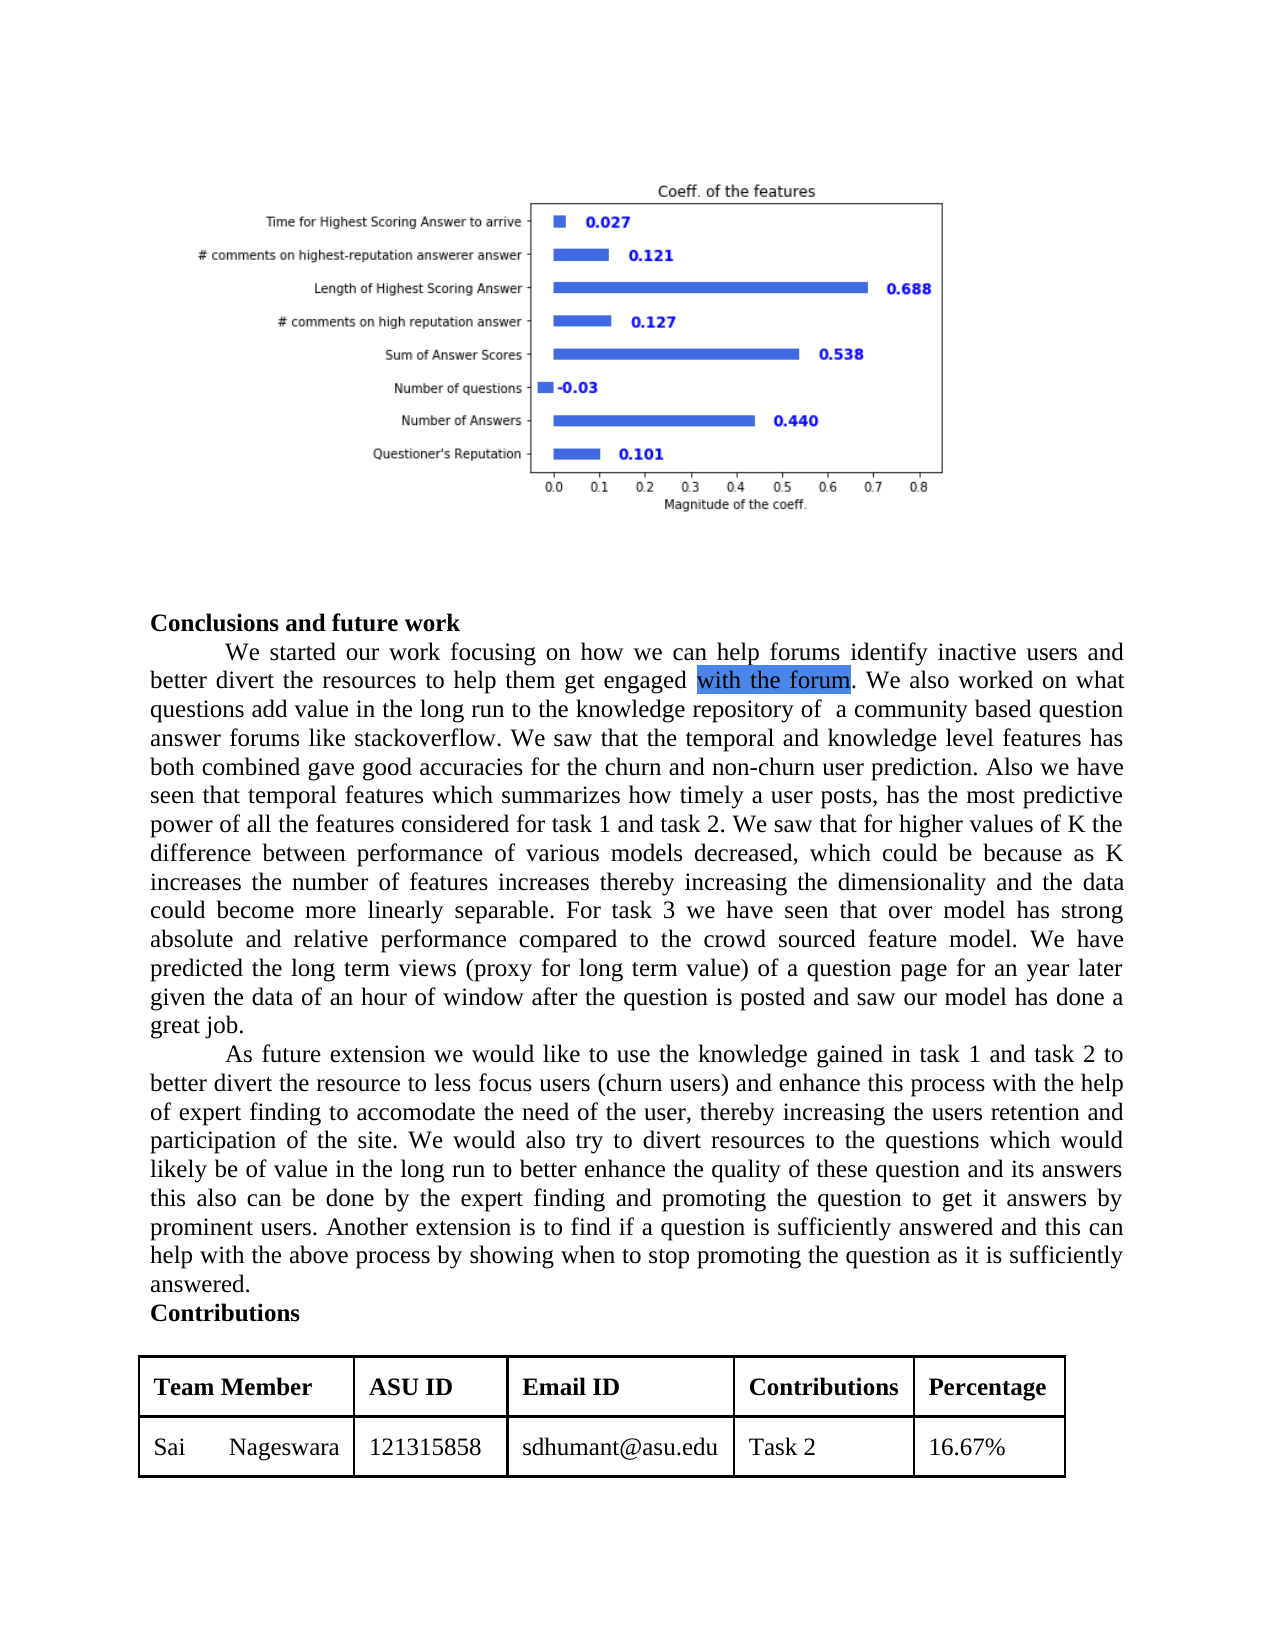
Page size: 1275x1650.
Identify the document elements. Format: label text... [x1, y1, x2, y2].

table_cell 1213158581 [355, 1418, 506, 1475]
table_header Contributions [735, 1358, 913, 1415]
picture [189, 176, 954, 519]
table_header Percentage [915, 1358, 1064, 1415]
table_header ASU ID [355, 1358, 506, 1415]
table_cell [140, 1418, 353, 1475]
table_header Email ID [509, 1358, 733, 1415]
text We started our work focusing on how we can help forums identify inactive users and better divert the resources to help them get engaged with the forum. We also worked on what questions add value in the long run to the knowledge repository of a community based question answer forums like stackoverflow. We saw that the temporal and knowledge level features has both combined gave good accuracies for the churn and non-churn user prediction. Also we have seen that temporal features which summarizes how timely a user posts, has the most predictive power of all the features considered for task 1 and task 2. We saw that for higher values of K the difference between performance of various models decreased, which could be because as K increases the number of features increases thereby increasing the dimensionality and the data could become more linearly separable. For task 3 we have seen that over model has strong absolute and relative performance compared to the crowd sourced feature model. We have predicted the long term views (proxy for long term value) of a question page for an year later given the data of an hour of window after the question is posted and saw our model has done a great job. [150, 637, 1125, 1039]
table_cell sdhumant@asu.edu [509, 1418, 733, 1475]
text Conclusions and future work [150, 608, 1125, 637]
table_cell 16.67% [915, 1418, 1064, 1475]
table_header Team Member [140, 1358, 353, 1415]
table_cell Task 2 [735, 1418, 913, 1475]
text As future extension we would like to use the knowledge gained in task 1 and task 2 to better divert the resource to less focus users (churn users) and enhance this process with the help of expert finding to accomodate the need of the user, thereby increasing the users retention and participation of the site. We would also try to divert resources to the questions which would likely be of value in the long run to better enhance the quality of these question and its answers this also can be done by the expert finding and promoting the question to get it answers by prominent users. Another extension is to find if a question is sufficiently answered and this can help with the above process by showing when to stop promoting the question as it is sufficiently answered. [150, 1039, 1125, 1298]
text Contributions [150, 1298, 1125, 1327]
